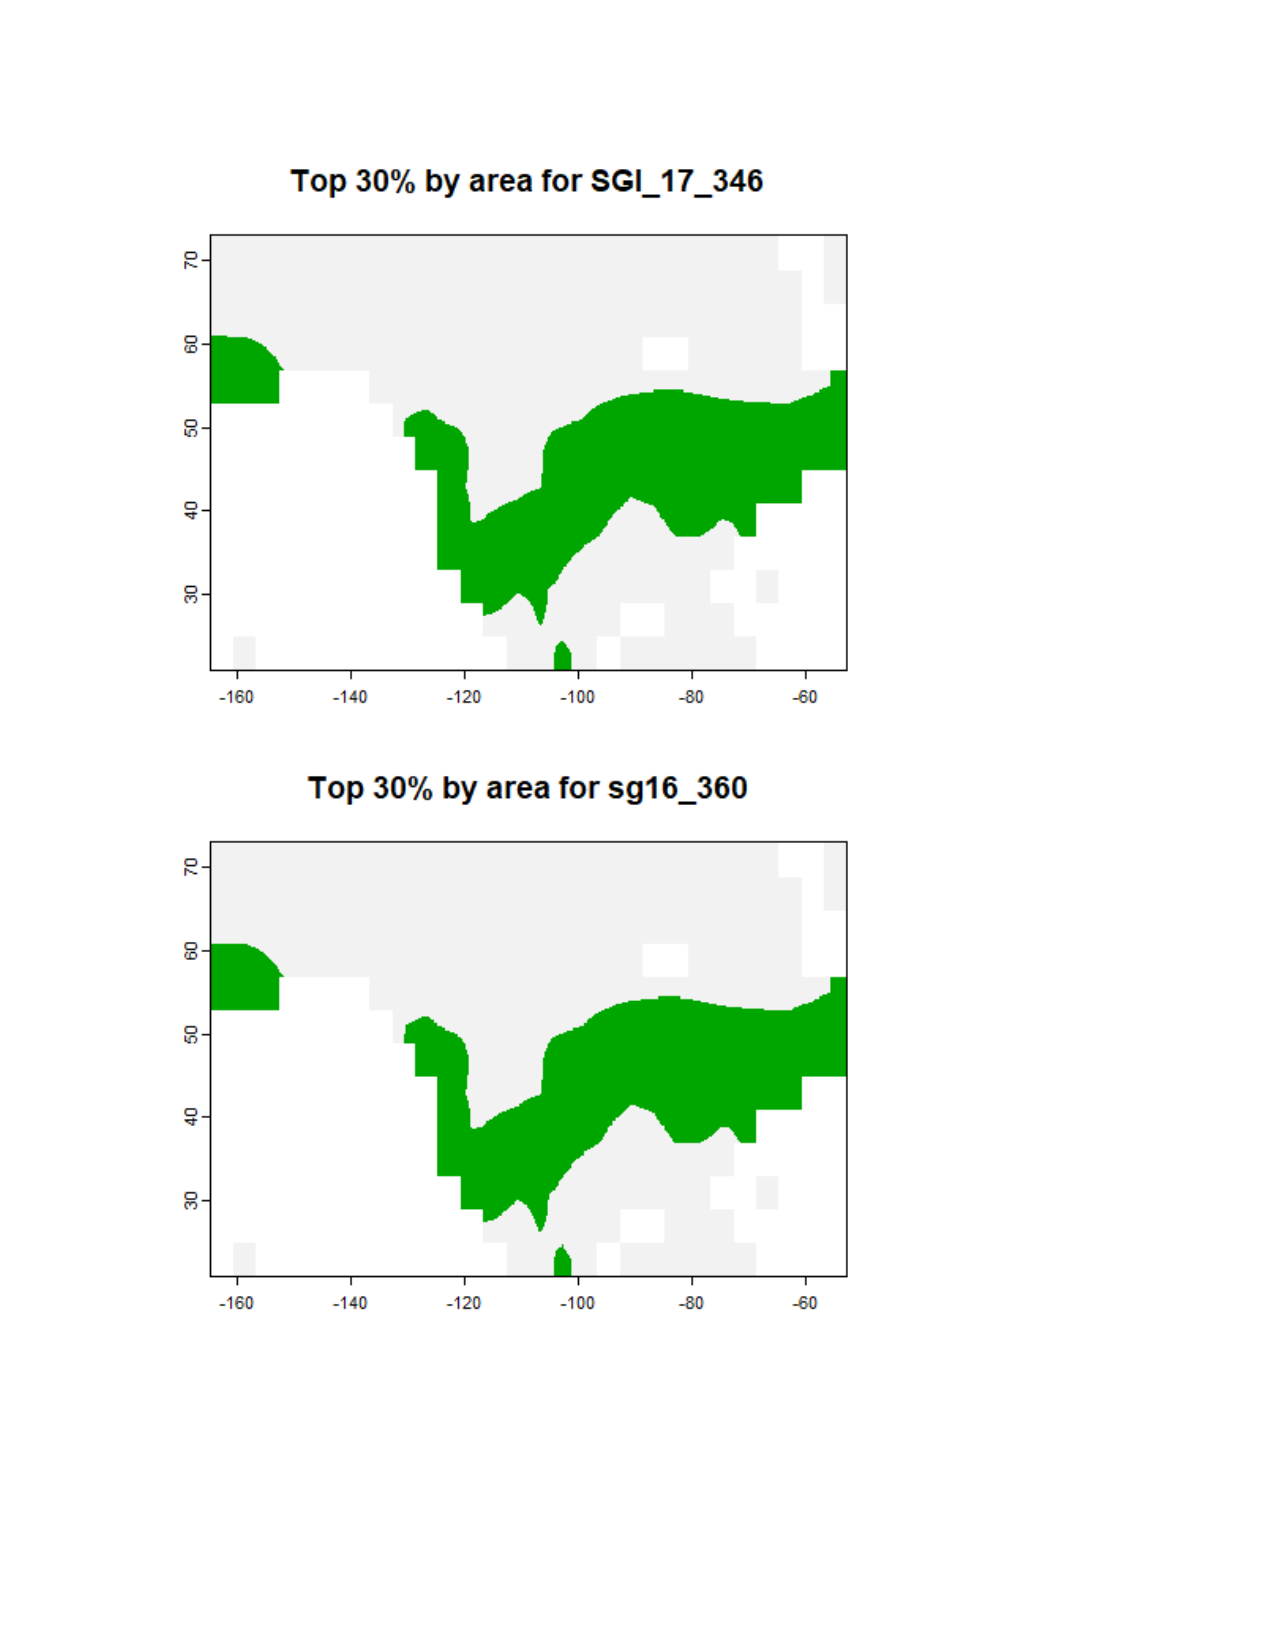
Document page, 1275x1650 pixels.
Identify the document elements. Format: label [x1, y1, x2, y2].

picture [150, 150, 908, 1363]
